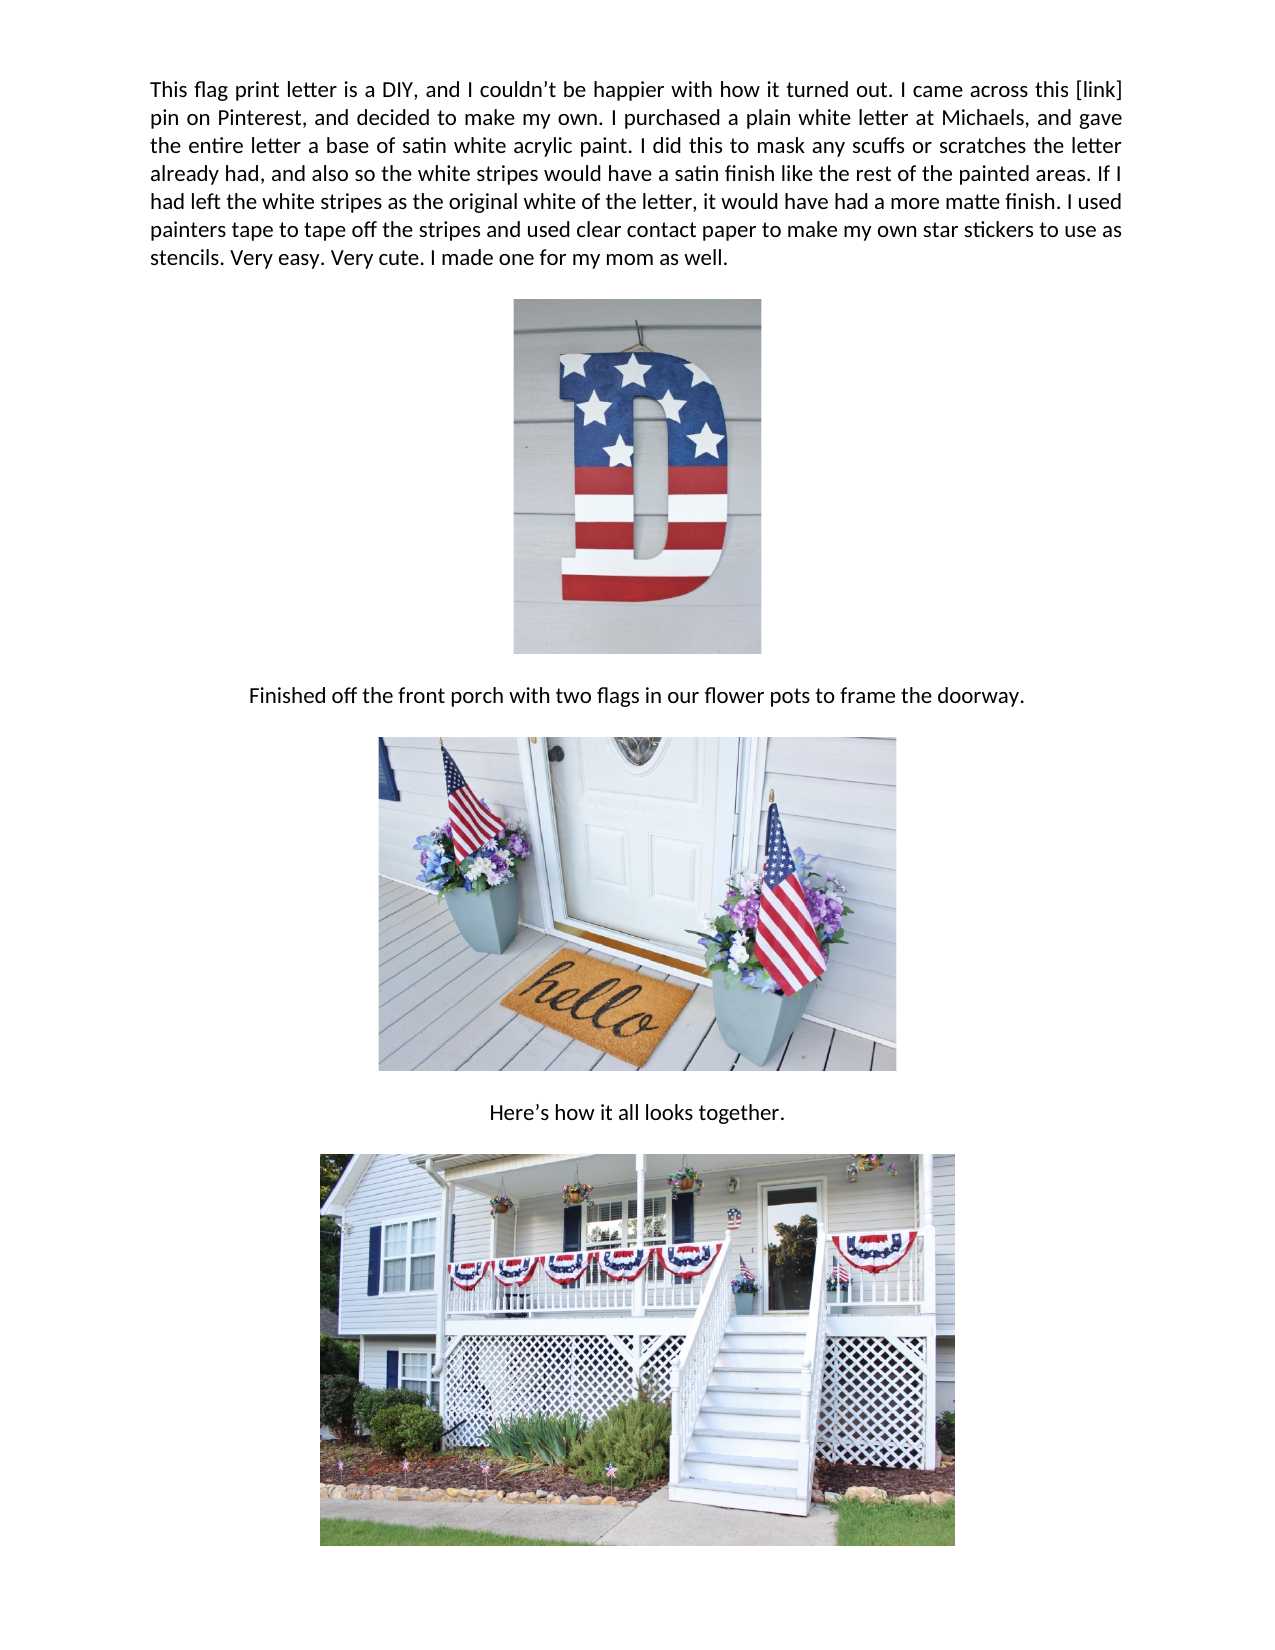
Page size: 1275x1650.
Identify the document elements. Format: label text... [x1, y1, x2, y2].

picture [320, 1154, 955, 1546]
text This flag print letter is a DIY, and I couldn’t be happier with how it turned out. I came across this [link] pin on Pinterest, and decided to make my own. I purchased a plain white letter at Michaels, and gave the entire letter a base of satin white acrylic paint. I did this to mask any scuffs or scratches the letter already had, and also so the white stripes would have a satin finish like the rest of the painted areas. If I had left the white stripes as the original white of the letter, it would have had a more matte finish. I used painters tape to tape off the stripes and used clear contact paper to make my own star stickers to use as stencils. Very easy. Very cute. I made one for my mom as well. [150, 75, 1125, 271]
picture [378, 737, 897, 1071]
picture [513, 299, 762, 654]
text Finished off the front porch with two flags in our flower pots to frame the doorway. [150, 681, 1125, 709]
text Here’s how it all looks together. [150, 1098, 1125, 1126]
